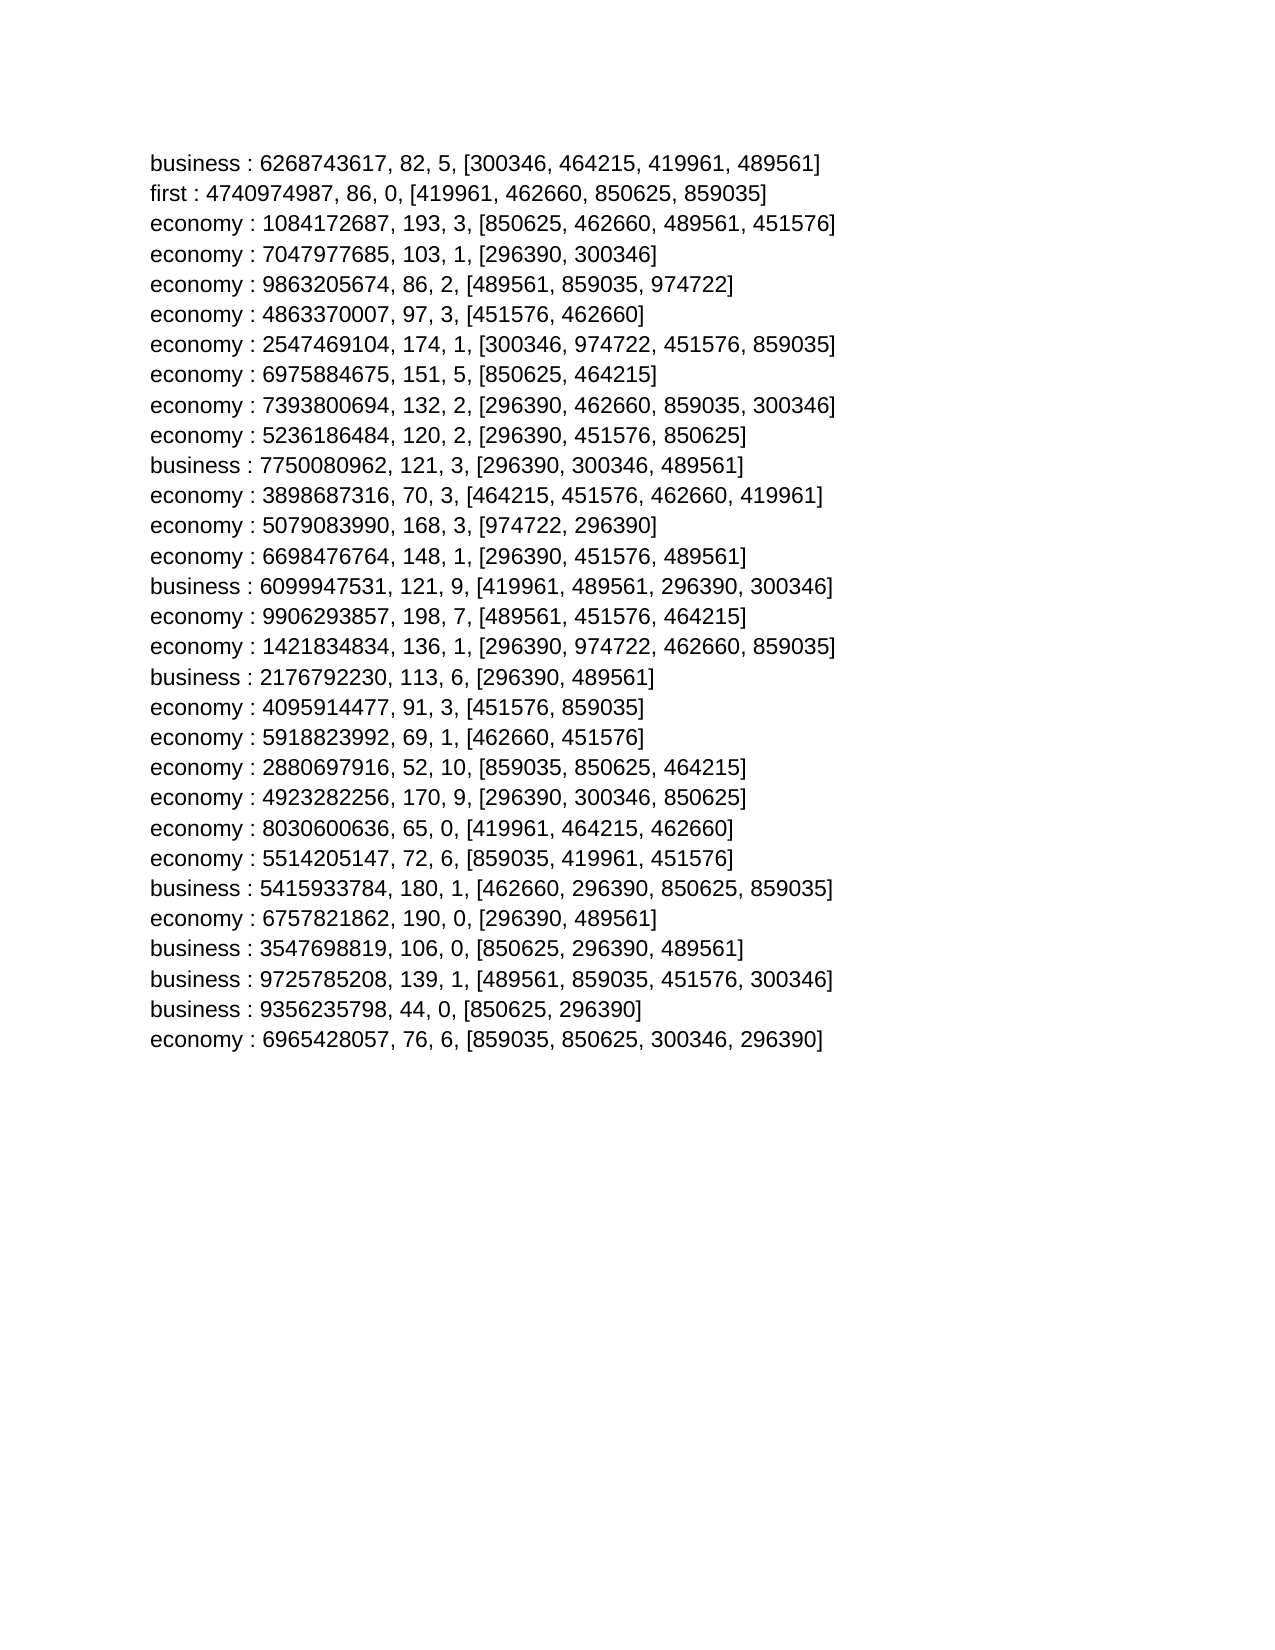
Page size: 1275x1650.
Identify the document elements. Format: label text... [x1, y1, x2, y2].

text business : 9725785208, 139, 1, [489561, 859035, 451576, 300346] [150, 966, 1125, 992]
text economy : 7393800694, 132, 2, [296390, 462660, 859035, 300346] [150, 392, 1125, 418]
text economy : 5514205147, 72, 6, [859035, 419961, 451576] [150, 845, 1125, 871]
text business : 3547698819, 106, 0, [850625, 296390, 489561] [150, 935, 1125, 962]
text economy : 9906293857, 198, 7, [489561, 451576, 464215] [150, 603, 1125, 629]
text economy : 2880697916, 52, 10, [859035, 850625, 464215] [150, 754, 1125, 781]
text economy : 5918823992, 69, 1, [462660, 451576] [150, 724, 1125, 750]
text economy : 2547469104, 174, 1, [300346, 974722, 451576, 859035] [150, 331, 1125, 358]
text economy : 4923282256, 170, 9, [296390, 300346, 850625] [150, 784, 1125, 811]
text economy : 6757821862, 190, 0, [296390, 489561] [150, 905, 1125, 932]
text economy : 6975884675, 151, 5, [850625, 464215] [150, 361, 1125, 388]
text economy : 7047977685, 103, 1, [296390, 300346] [150, 241, 1125, 267]
text business : 5415933784, 180, 1, [462660, 296390, 850625, 859035] [150, 875, 1125, 901]
text economy : 1421834834, 136, 1, [296390, 974722, 462660, 859035] [150, 633, 1125, 660]
text economy : 6698476764, 148, 1, [296390, 451576, 489561] [150, 543, 1125, 569]
text first : 4740974987, 86, 0, [419961, 462660, 850625, 859035] [150, 180, 1125, 207]
text economy : 8030600636, 65, 0, [419961, 464215, 462660] [150, 814, 1125, 841]
text business : 6268743617, 82, 5, [300346, 464215, 419961, 489561] [150, 150, 1125, 176]
text economy : 3898687316, 70, 3, [464215, 451576, 462660, 419961] [150, 482, 1125, 509]
text economy : 5079083990, 168, 3, [974722, 296390] [150, 512, 1125, 539]
text economy : 5236186484, 120, 2, [296390, 451576, 850625] [150, 422, 1125, 448]
text business : 2176792230, 113, 6, [296390, 489561] [150, 663, 1125, 690]
text economy : 9863205674, 86, 2, [489561, 859035, 974722] [150, 271, 1125, 297]
text business : 6099947531, 121, 9, [419961, 489561, 296390, 300346] [150, 573, 1125, 599]
text economy : 1084172687, 193, 3, [850625, 462660, 489561, 451576] [150, 210, 1125, 237]
text business : 9356235798, 44, 0, [850625, 296390] [150, 996, 1125, 1022]
text business : 7750080962, 121, 3, [296390, 300346, 489561] [150, 452, 1125, 478]
text economy : 4095914477, 91, 3, [451576, 859035] [150, 694, 1125, 720]
text economy : 4863370007, 97, 3, [451576, 462660] [150, 301, 1125, 327]
text economy : 6965428057, 76, 6, [859035, 850625, 300346, 296390] [150, 1026, 1125, 1052]
